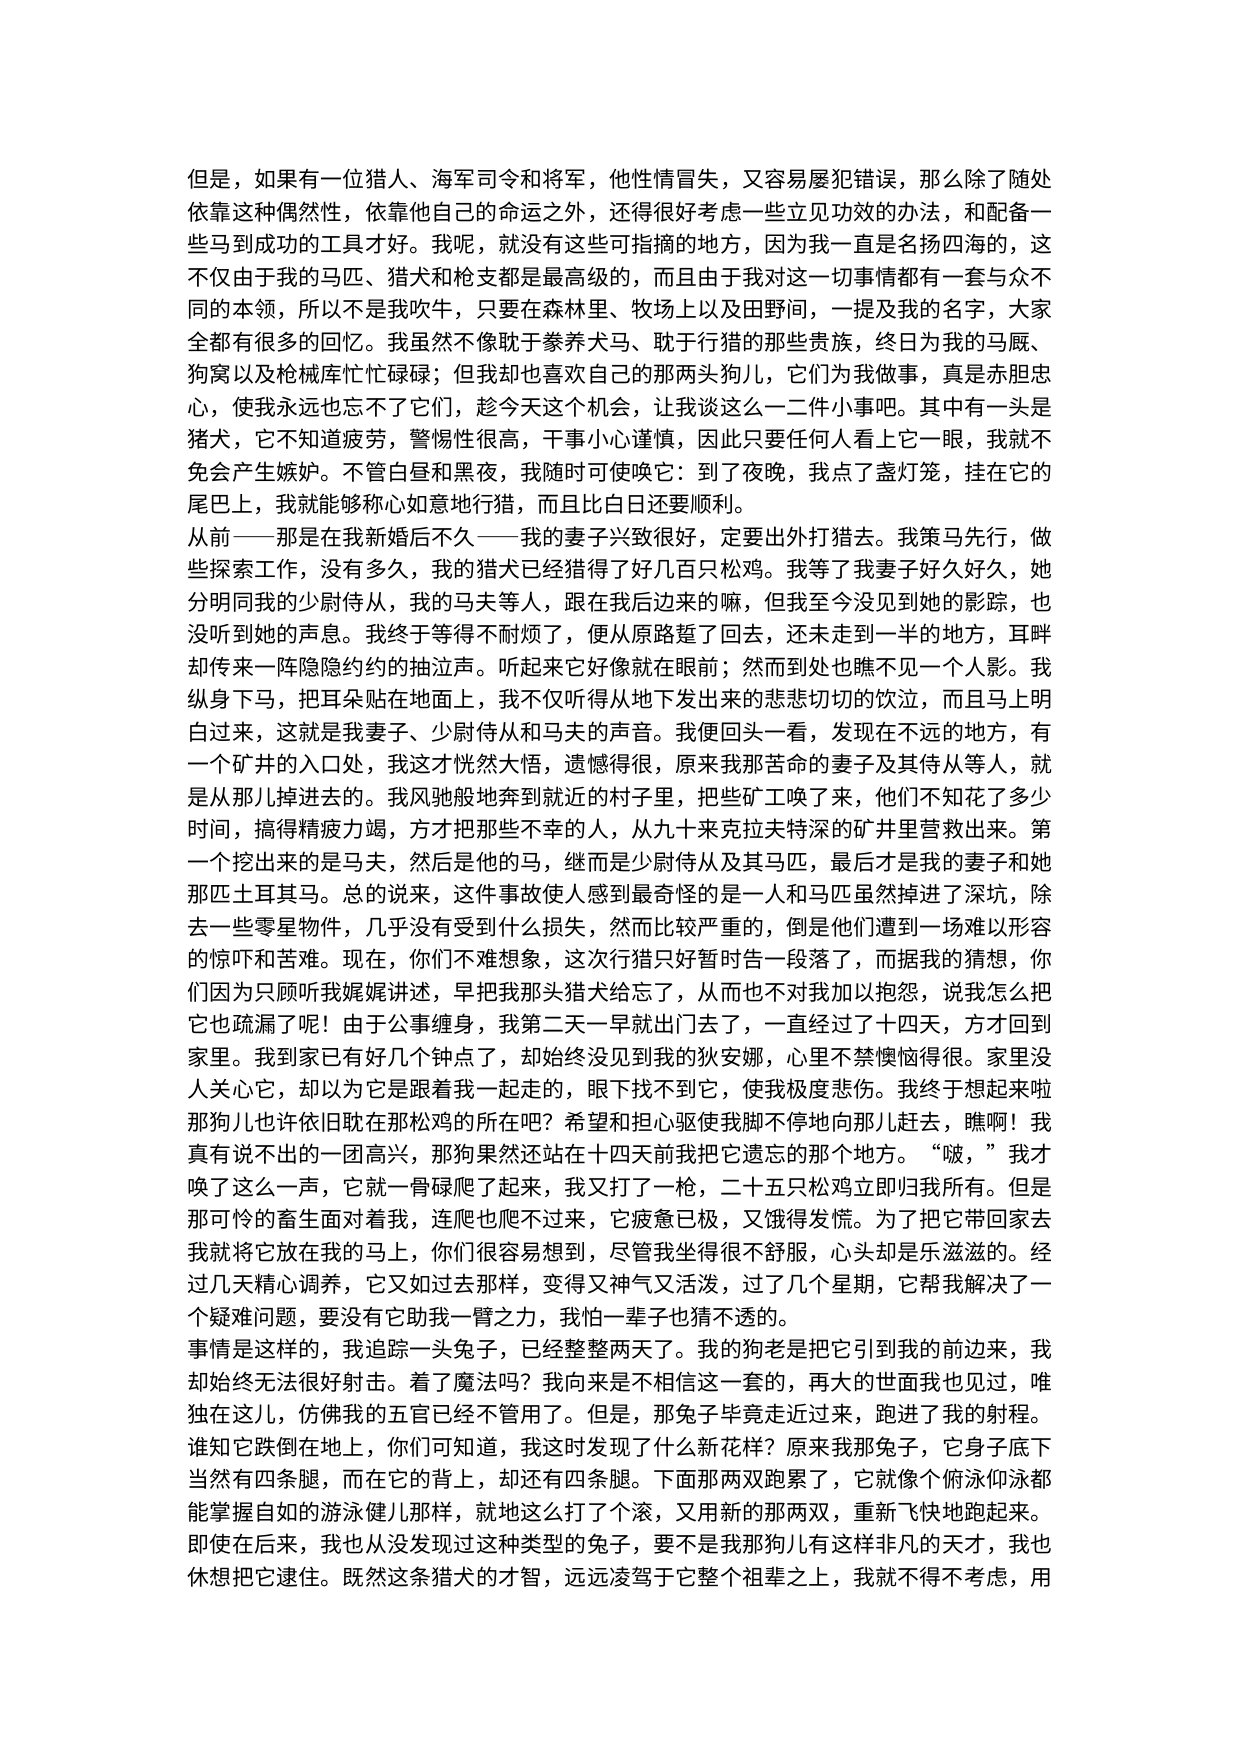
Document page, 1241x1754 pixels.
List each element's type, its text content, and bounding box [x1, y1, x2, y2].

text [187, 162, 1053, 519]
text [187, 1332, 1053, 1592]
text 从前——那是在我新婚后不久——我的妻子兴致很好，定要出外打猎去。我策马先行，做些探索工作，没有多久，我的猎犬已经猎得了好几百只松鸡。我等了我妻子好久好久，她分明同我的少尉侍从，我的马夫等人，跟在我后边来的嘛，但我至今没见到她的影踪，也没听到她的声息。我终于等得不耐烦了，便从原路踅了回去，还未走到一半的地方，耳畔却传来一阵隐隐约约的抽泣声。听起来它好像就在眼前；然而到处也瞧不见一个人影。我纵身下马，把耳朵贴在地面上，我不仅听得从地下发出来的悲悲切切的饮泣，而且马上明白过来，这就是我妻子、少尉侍从和马夫的声音。我便回头一看，发现在不远的地方，有一个矿井的入口处，我这才恍然大悟，遗憾得很，原来我那苦命的妻子及其侍从等人，就是从那儿掉进去的。我风驰般地奔到就近的村子里，把些矿工唤了来，他们不知花了多少时间，搞得精疲力竭，方才把那些不幸的人，从九十来克拉夫特深的矿井里营救出来。第一个挖出来的是马夫，然后是他的马，继而是少尉侍从及其马匹，最后才是我的妻子和她那匹土耳其马。总的说来，这件事故使人感到最奇怪的是一人和马匹虽然掉进了深坑，除去一些零星物件，几乎没有受到什么损失，然而比较严重的，倒是他们遭到一场难以形容的惊吓和苦难。现在，你们不难想象，这次行猎只好暂时告一段落了，而据我的猜想，你们因为只顾听我娓娓讲述，早把我那头猎犬给忘了，从而也不对我加以抱怨，说我怎么把它也疏漏了呢！由于公事缠身，我第二天一早就出门去了，一直经过了十四天，方才回到家里。我到家已有好几个钟点了，却始终没见到我的狄安娜，心里不禁懊恼得很。家里没人关心它，却以为它是跟着我一起走的，眼下找不到它，使我极度悲伤。我终于想起来啦：那狗儿也许依旧耽在那松鸡的所在吧？希望和担心驱使我脚不停地向那儿赶去，瞧啊！我真有说不出的一团高兴，那狗果然还站在十四天前我把它遗忘的那个地方。“啵，”我才唤了这么一声，它就一骨碌爬了起来，我又打了一枪，二十五只松鸡立即归我所有。但是，那可怜的畜生面对着我，连爬也爬不过来，它疲惫已极，又饿得发慌。为了把它带回家去，我就将它放在我的马上，你们很容易想到，尽管我坐得很不舒服，心头却是乐滋滋的。经过几天精心调养，它又如过去那样，变得又神气又活泼，过了几个星期，它帮我解决了一个疑难问题，要没有它助我一臂之力，我怕一辈子也猜不透的。 [187, 519, 1053, 1332]
